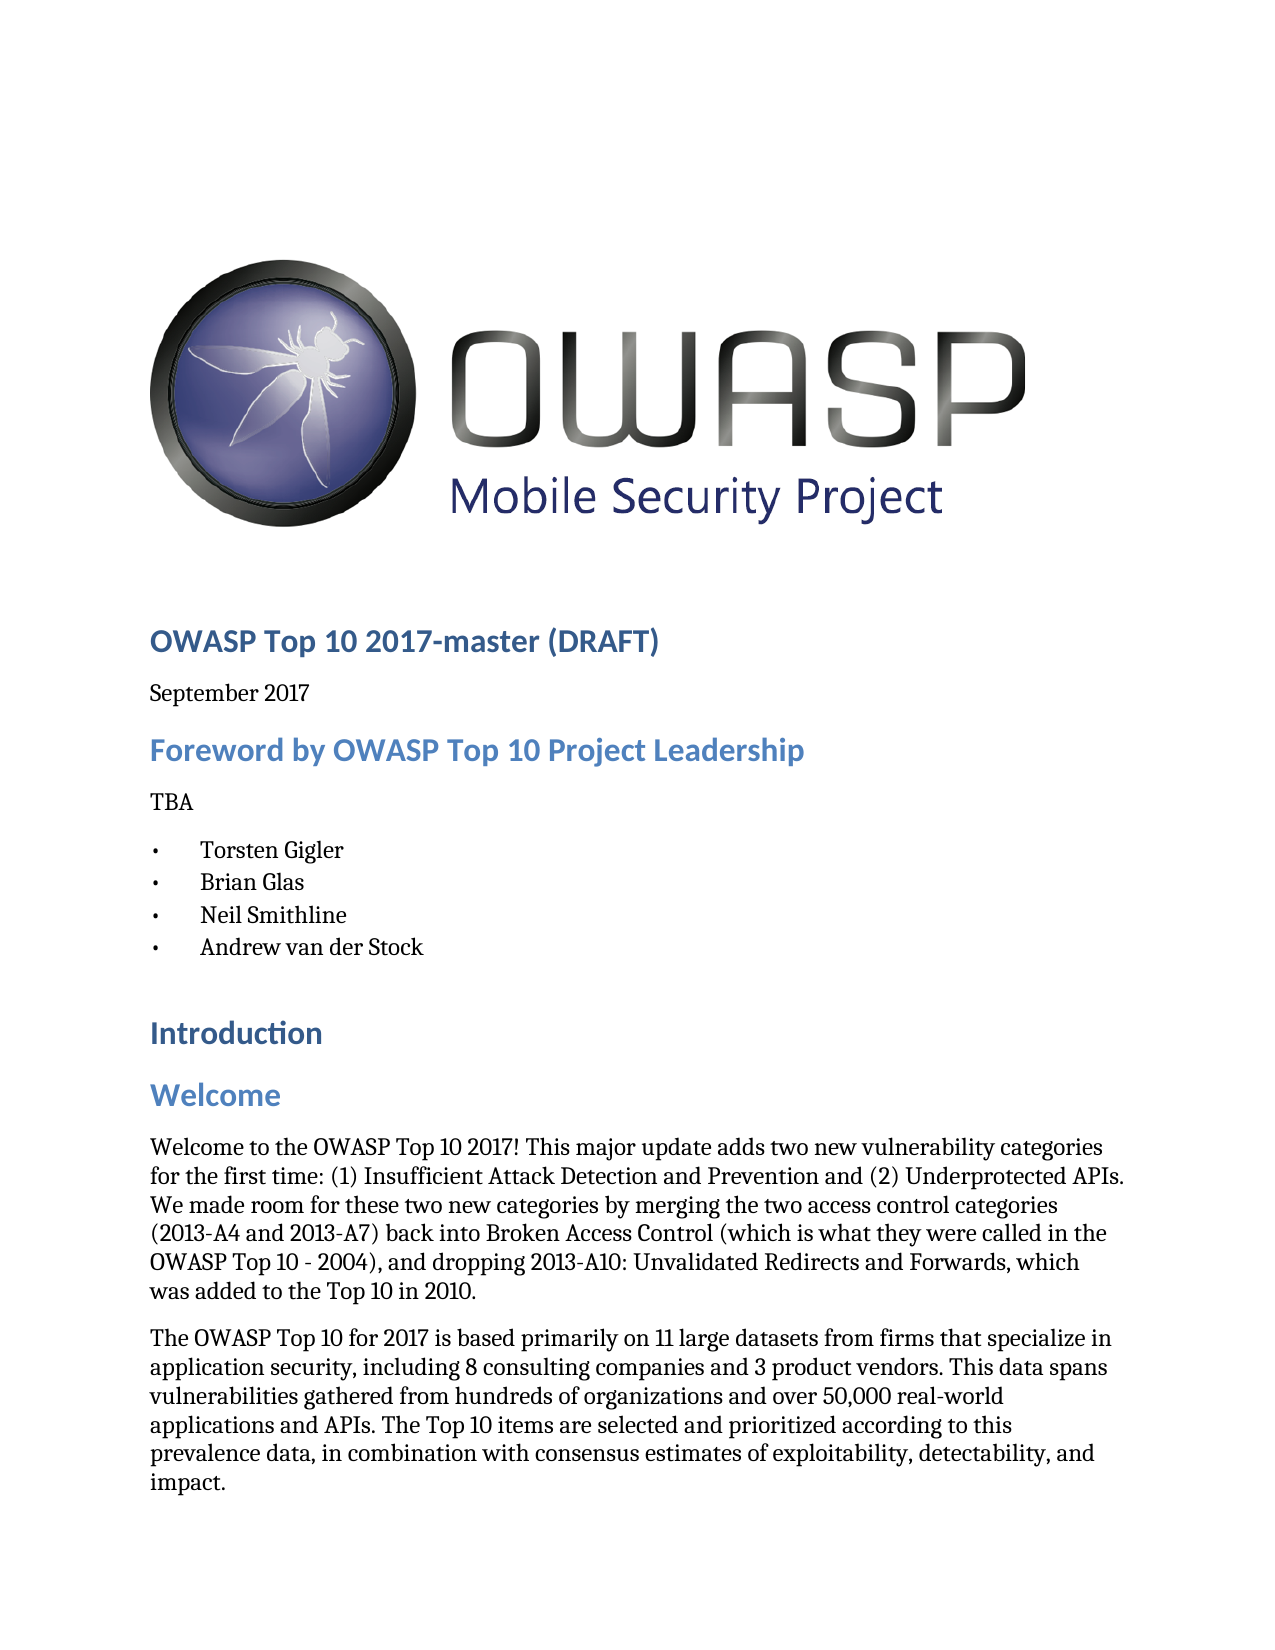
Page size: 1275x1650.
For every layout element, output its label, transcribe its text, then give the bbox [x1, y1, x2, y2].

picture [150, 259, 1025, 570]
text September 2017 [150, 679, 1125, 708]
subtitle Welcome [150, 1074, 1125, 1114]
subtitle Foreword by OWASP Top 10 Project Leadership [150, 729, 1125, 769]
text Welcome to the OWASP Top 10 2017! This major update adds two new vulnerability categories for the first time: (1) Insufficient Attack Detection and Prevention and (2) Underprotected APIs. We made room for these two new categories by merging the two access control categories (2013-A4 and 2013-A7) back into Broken Access Control (which is what they were called in the OWASP Top 10 - 2004), and dropping 2013-A10: Unvalidated Redirects and Forwards, which was added to the Top 10 in 2010. [150, 1133, 1125, 1306]
list Andrew van der Stock [150, 933, 1125, 962]
list Neil Smithline [150, 901, 1125, 929]
list Torsten Gigler [150, 836, 1125, 864]
text The OWASP Top 10 for 2017 is based primarily on 11 large datasets from firms that specialize in application security, including 8 consulting companies and 3 product vendors. This data spans vulnerabilities gathered from hundreds of organizations and over 50,000 real-world applications and APIs. The Top 10 items are selected and prioritized according to this prevalence data, in combination with consensus estimates of exploitability, detectability, and impact. [150, 1324, 1125, 1497]
text TBA [150, 788, 1125, 817]
subtitle Introduction [150, 1012, 1125, 1053]
subtitle OWASP Top 10 2017-master (DRAFT) [150, 620, 1125, 661]
list Brian Glas [150, 868, 1125, 897]
